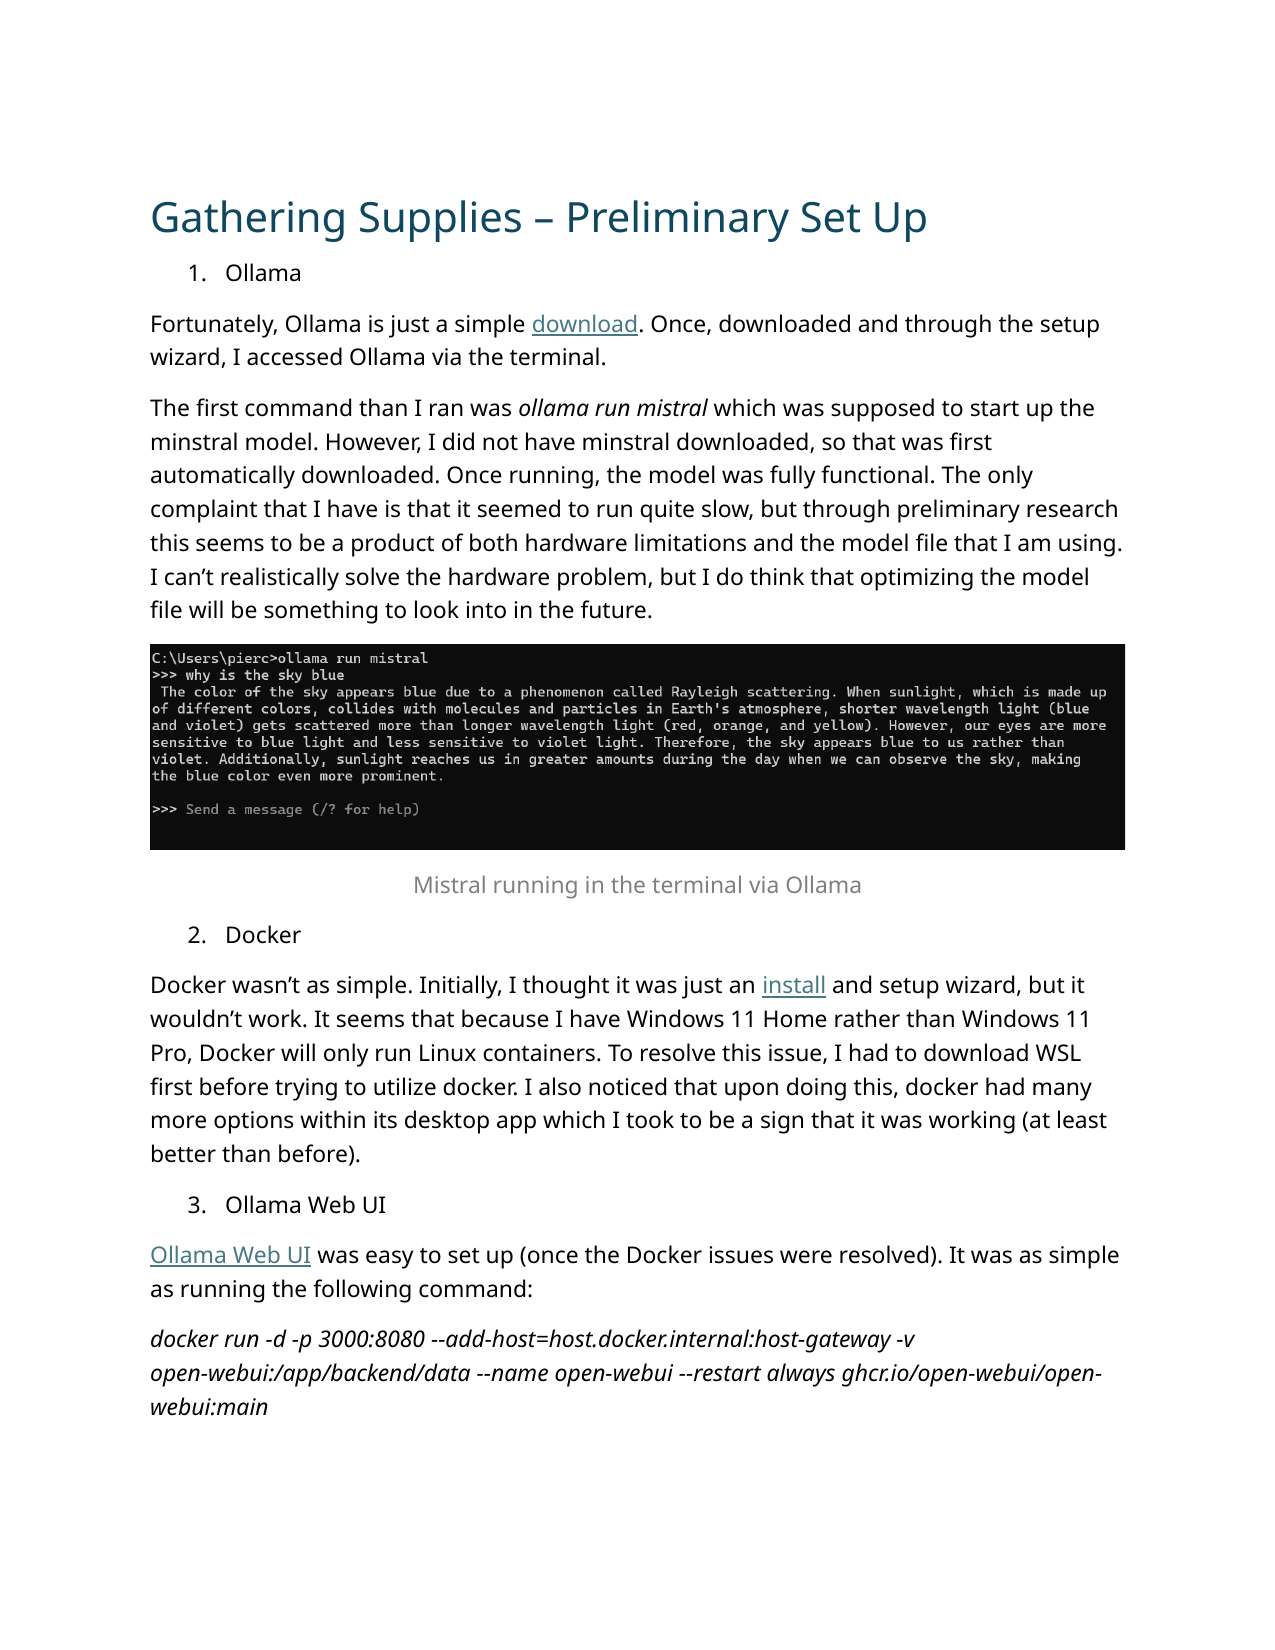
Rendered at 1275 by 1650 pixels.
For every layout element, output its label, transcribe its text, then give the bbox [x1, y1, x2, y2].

text Mistral running in the terminal via Ollama [150, 869, 1125, 900]
picture [150, 644, 1125, 850]
list Docker [187, 919, 1125, 950]
text Ollama Web UI was easy to set up (once the Docker issues were resolved). It was as simple as running the following command: [150, 1239, 1125, 1304]
text The first command than I ran was ollama run mistral which was supposed to start up the minstral model. However, I did not have minstral downloaded, so that was first automatically downloaded. Once running, the model was fully functional. The only complaint that I have is that it seemed to run quite slow, but through preliminary research this seems to be a product of both hardware limitations and the model file that I am using. I can’t realistically solve the hardware problem, but I do think that optimizing the model file will be something to look into in the future. [150, 392, 1125, 625]
list Ollama Web UI [187, 1189, 1125, 1220]
text Docker wasn’t as simple. Initially, I thought it was just an install and setup wizard, but it wouldn’t work. It seems that because I have Windows 11 Home rather than Windows 11 Pro, Docker will only run Linux containers. To resolve this issue, I had to download WSL first before trying to utilize docker. I also noticed that upon doing this, docker had many more options within its desktop app which I took to be a sign that it was working (at least better than before). [150, 969, 1125, 1169]
subtitle Gathering Supplies – Preliminary Set Up [150, 187, 1125, 244]
list Ollama [187, 257, 1125, 288]
text docker run -d -p 3000:8080 --add-host=host.docker.internal:host-gateway -v open-webui:/app/backend/data --name open-webui --restart always ghcr.io/open-webui/open-webui:main [150, 1323, 1125, 1422]
text Fortunately, Ollama is just a simple download. Once, downloaded and through the setup wizard, I accessed Ollama via the terminal. [150, 307, 1125, 372]
